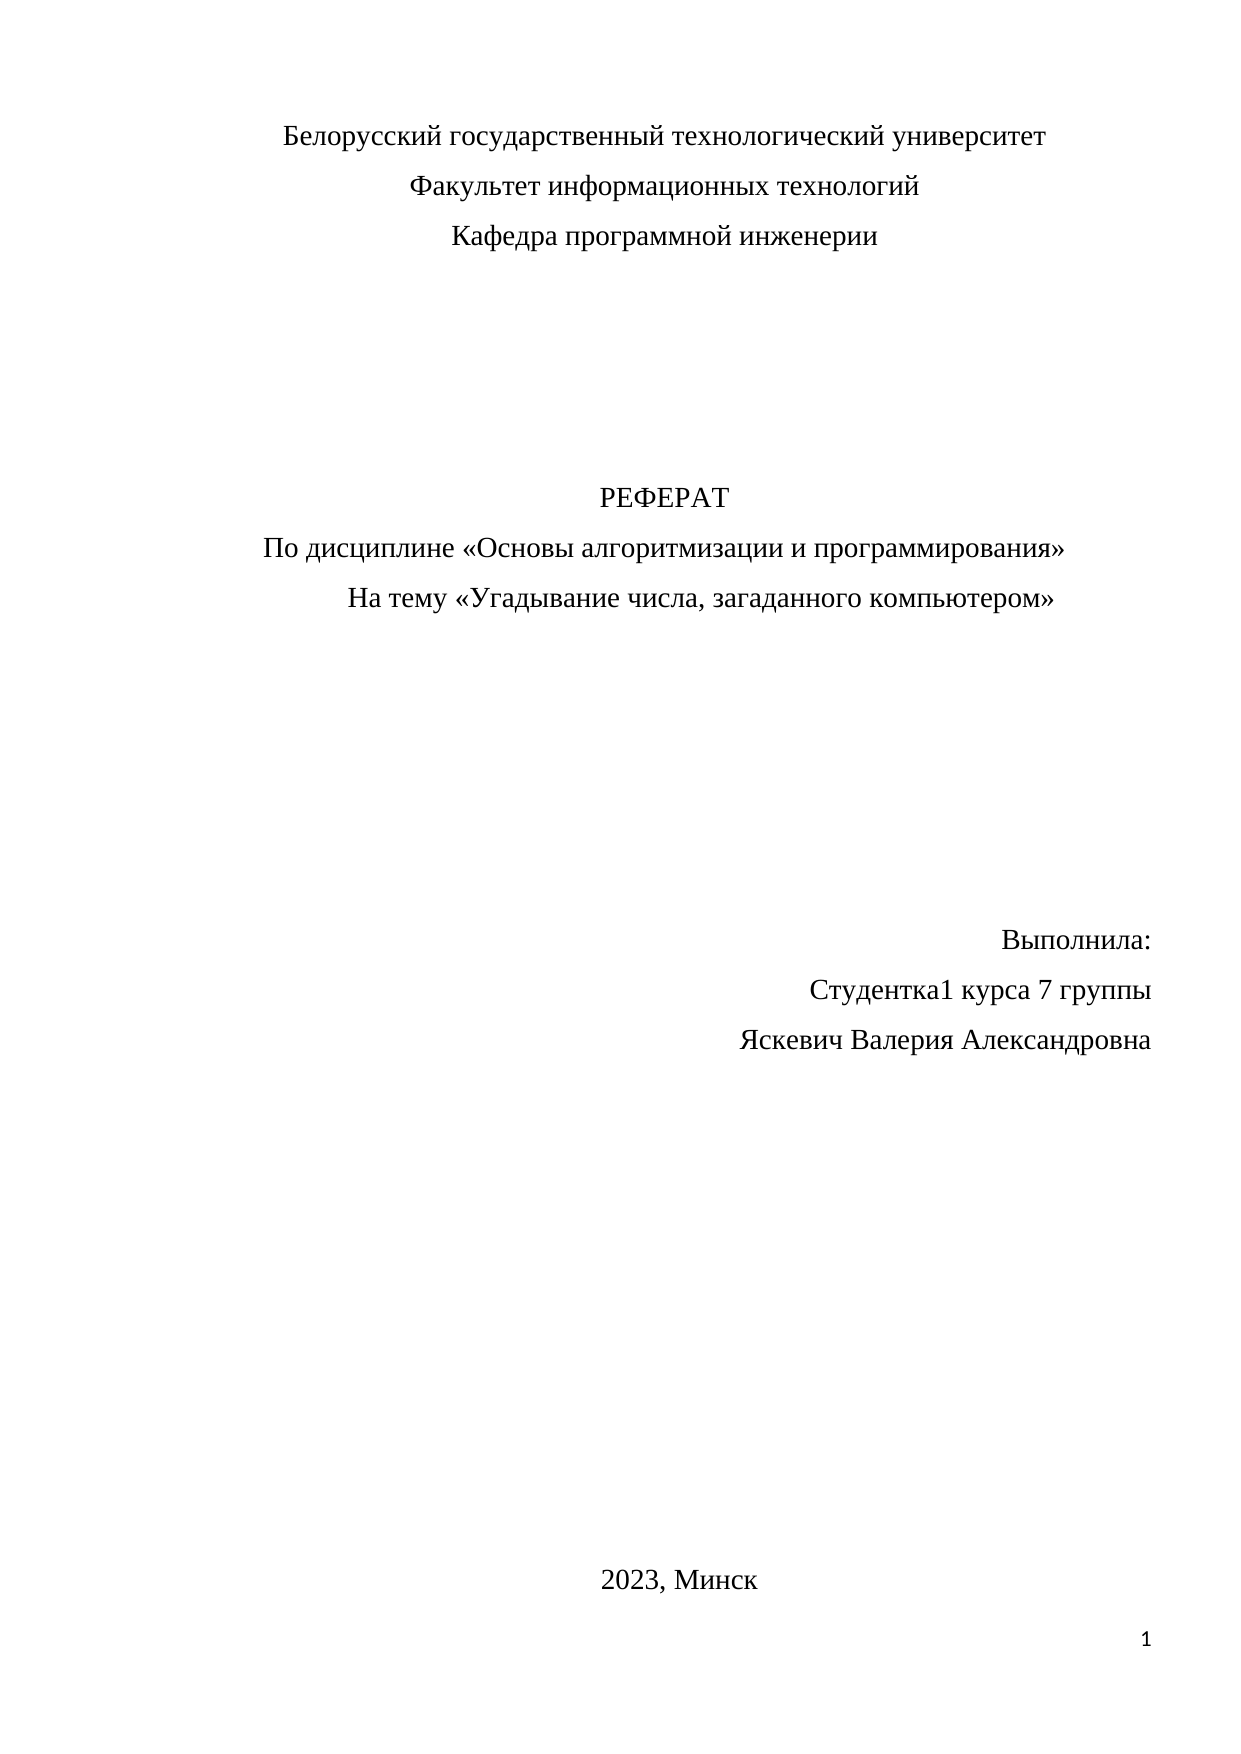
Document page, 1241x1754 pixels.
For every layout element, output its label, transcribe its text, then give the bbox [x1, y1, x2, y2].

text Выполнила: [177, 922, 1152, 956]
text Студентка1 курса 7 группы [177, 972, 1152, 1006]
text Белорусский государственный технологический университет [177, 118, 1152, 152]
text По дисциплине «Основы алгоритмизации и программирования» [177, 530, 1152, 563]
text На тему «Угадывание числа, загаданного компьютером» [177, 580, 1152, 614]
text Кафедра программной инженерии [177, 218, 1152, 252]
text Факультет информационных технологий [177, 168, 1152, 202]
text РЕФЕРАТ [177, 480, 1152, 513]
text 2023, Минск [177, 1562, 1152, 1596]
text Яскевич Валерия Александровна [177, 1022, 1152, 1056]
